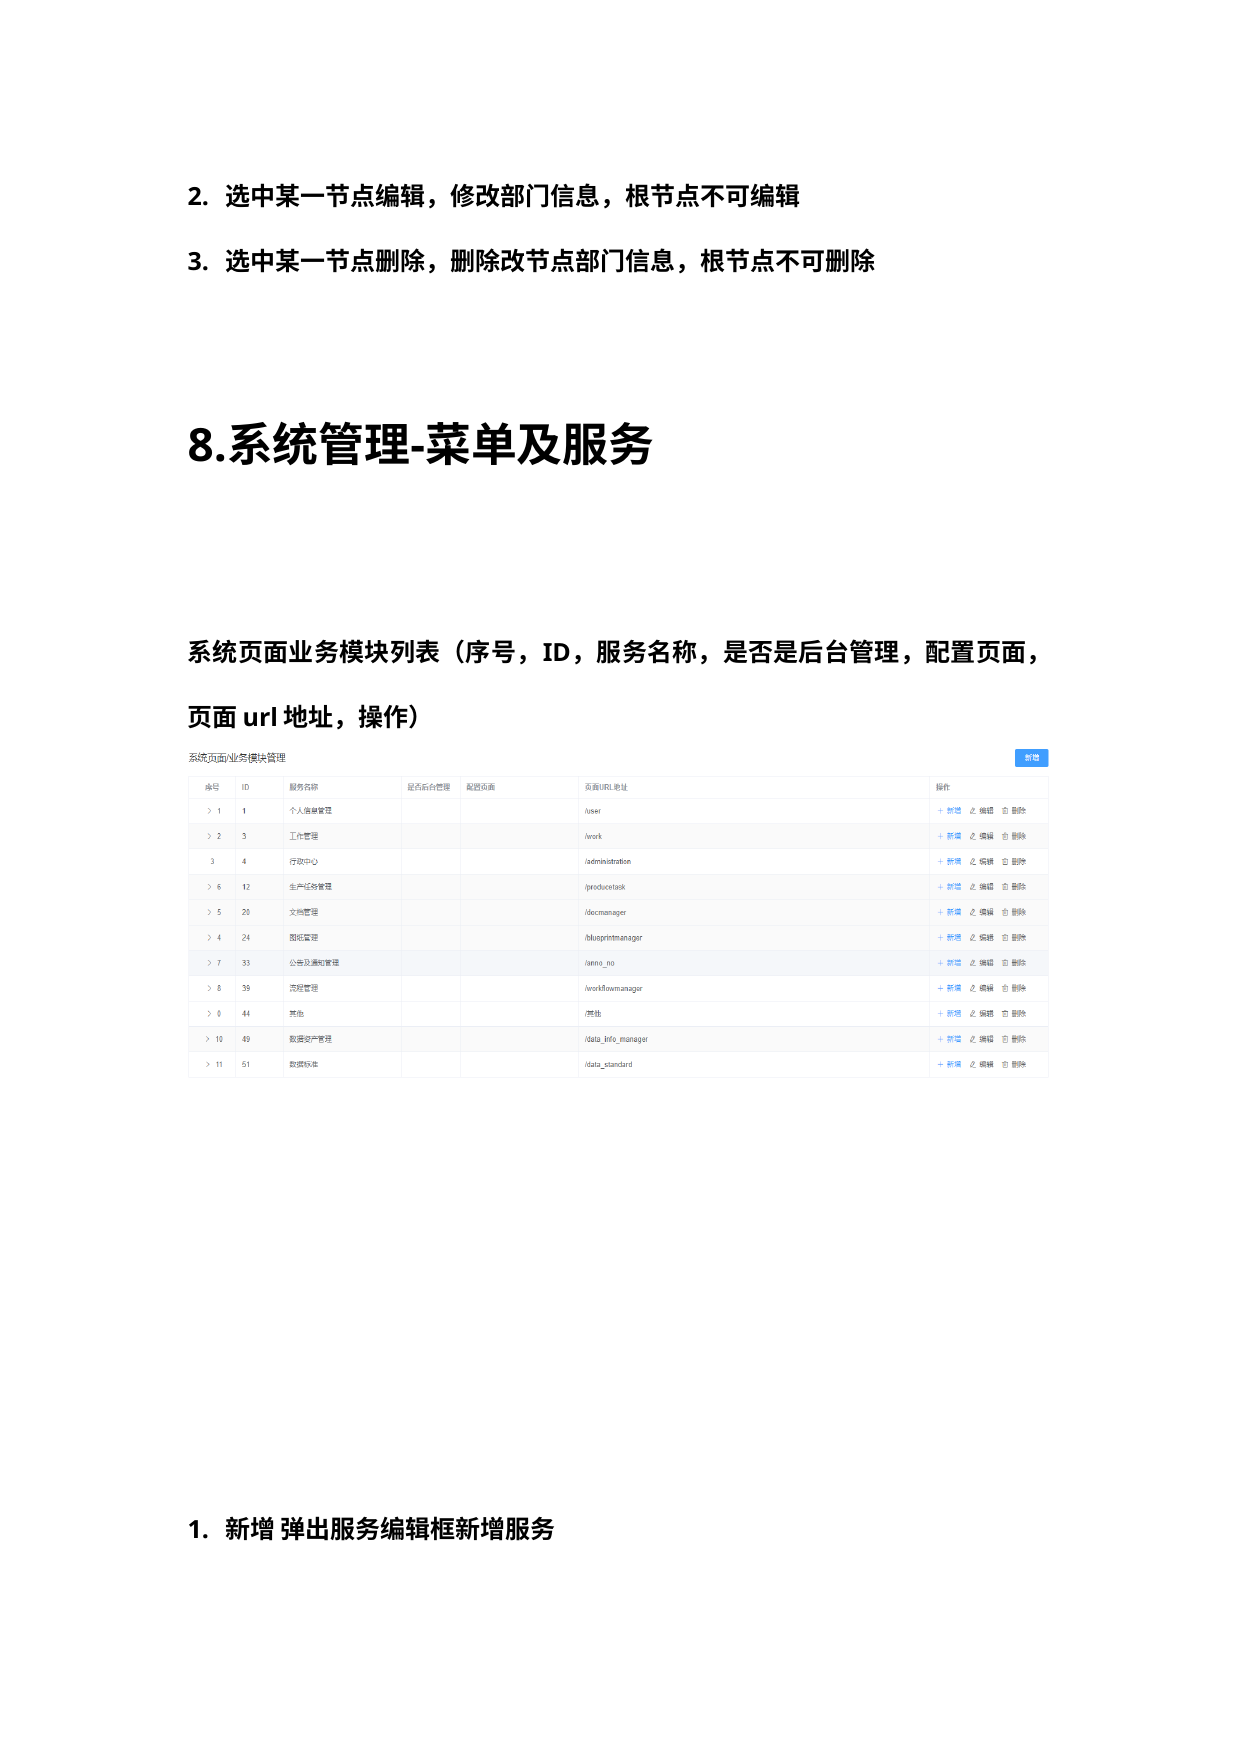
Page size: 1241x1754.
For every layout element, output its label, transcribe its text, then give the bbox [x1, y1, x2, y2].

list 选中某一节点删除，删除改节点部门信息，根节点不可删除 [187, 227, 1053, 292]
list 新增 弹出服务编辑框新增服务 [187, 1496, 1053, 1561]
subtitle 8.系统管理-菜单及服务 [187, 392, 1053, 490]
text 系统页面业务模块列表（序号，ID，服务名称，是否是后台管理，配置页面，页面url地址，操作） [187, 618, 1053, 748]
picture [187, 748, 1053, 1091]
list 选中某一节点编辑，修改部门信息，根节点不可编辑 [187, 162, 1053, 227]
